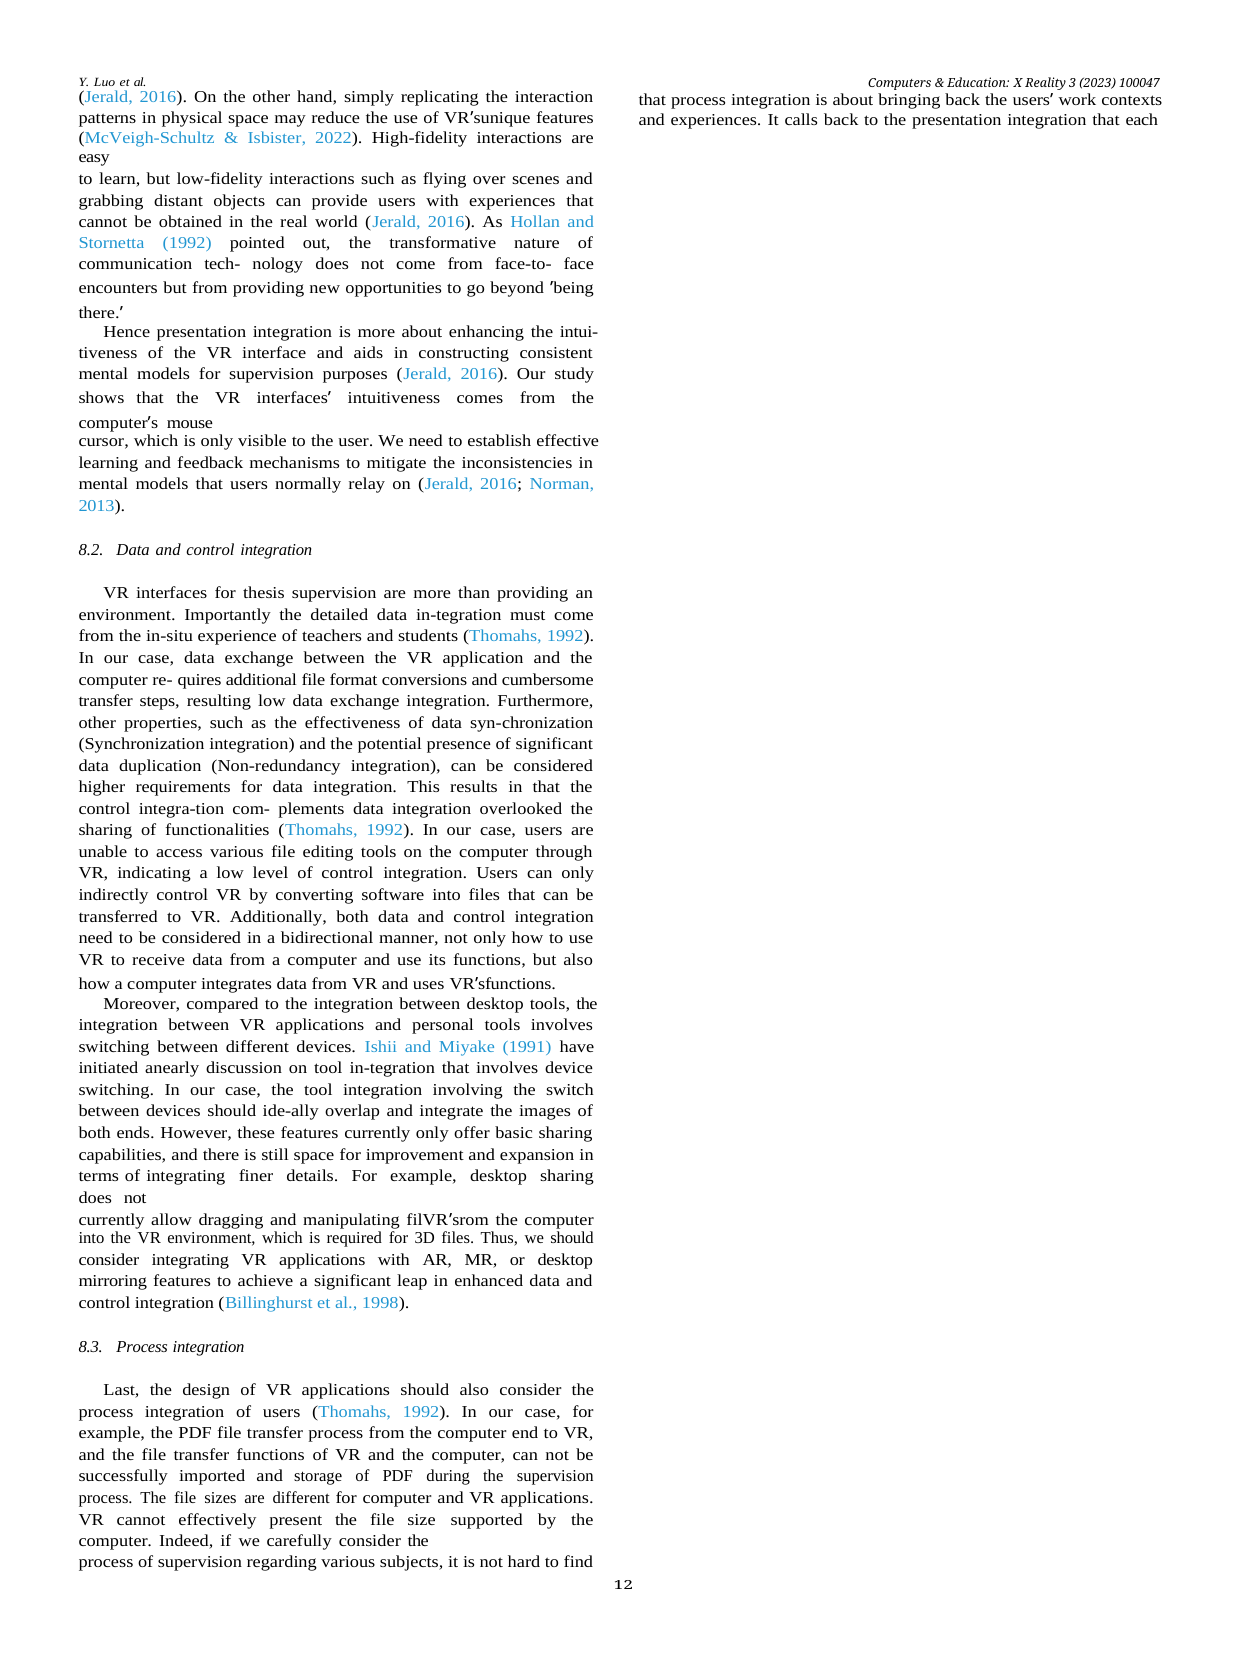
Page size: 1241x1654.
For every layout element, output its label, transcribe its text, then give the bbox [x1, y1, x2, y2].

text (Jerald, 2016). On the other hand, simply replicating the interaction patterns in physical space may reduce the use of VR’sunique features (McVeigh-Schultz & Isbister, 2022). High-fidelity interactions are easy [78, 87, 594, 166]
text Last, the design of VR applications should also consider the process integration of users (Thomahs, 1992). In our case, for example, the PDF file transfer process from the computer end to VR, and the file transfer functions of VR and the computer, can not be successfully imported and storage of PDF during the supervision process. The file sizes are different for computer and VR applications. VR cannot effectively present the file size supported by the computer. Indeed, if we carefully consider the [78, 1380, 594, 1550]
text cursor, which is only visible to the user. We need to establish effective [78, 435, 605, 450]
text process of supervision regarding various subjects, it is not hard to find that process integration is about bringing back the users’ work contexts and experiences. It calls back to the presentation integration that each [638, 87, 1162, 128]
text integration between VR applications and personal tools involves switching between different devices. Ishii and Miyake (1991) have initiated anearly discussion on tool in-tegration that involves device switching. In our case, the tool integration involving the switch between devices should ide-ally overlap and integrate the images of both ends. However, these features currently only offer basic sharing capabilities, and there is still space for improvement and expansion in terms of integrating finer details. For example, desktop sharing does not [78, 1015, 594, 1207]
text currently allow dragging and manipulating filVR’srom the computer into the VR environment, which is required for 3D files. Thus, we should [78, 1209, 594, 1247]
text VR interfaces for thesis supervision are more than providing an environment. Importantly the detailed data in-tegration must come from the in-situ experience of teachers and students (Thomahs, 1992). In our case, data exchange between the VR application and the computer re- quires additional file format conversions and cumbersome transfer steps, resulting low data exchange integration. Furthermore, other properties, such as the effectiveness of data syn-chronization (Synchronization integration) and the potential presence of significant data duplication (Non-redundancy integration), can be considered higher requirements for data integration. This results in that the control integra-tion com- plements data integration overlooked the sharing of functionalities (Thomahs, 1992). In our case, users are unable to access various file editing tools on the computer through VR, indicating a low level of control integration. Users can only indirectly control VR by converting software into files that can be transferred to VR. Additionally, both data and control integration need to be considered in a bidirectional manner, not only how to use VR to receive data from a computer and use its functions, but also how a computer integrates data from VR and uses VR’sfunctions. [78, 583, 594, 994]
text learning and feedback mechanisms to mitigate the inconsistencies in mental models that users normally relay on (Jerald, 2016; Norman, 2013). [78, 452, 594, 515]
list Data and control integration [78, 539, 605, 559]
text to learn, but low-fidelity interactions such as flying over scenes and grabbing distant objects can provide users with experiences that cannot be obtained in the real world (Jerald, 2016). As Hollan and Stornetta (1992) pointed out, the transformative nature of communication tech- nology does not come from face-to- face encounters but from providing new opportunities to go beyond ’being there.’ [78, 169, 594, 323]
list Process integration [78, 1336, 605, 1356]
text consider integrating VR applications with AR, MR, or desktop mirroring features to achieve a significant leap in enhanced data and control integration (Billinghurst et al., 1998). [78, 1249, 594, 1312]
text Moreover, compared to the integration between desktop tools, the [103, 997, 605, 1012]
text tiveness of the VR interface and aids in constructing consistent mental models for supervision purposes (Jerald, 2016). Our study shows that the VR interfaces’ intuitiveness comes from the computer’s mouse [78, 343, 594, 433]
text Hence presentation integration is more about enhancing the intui- [103, 326, 605, 340]
